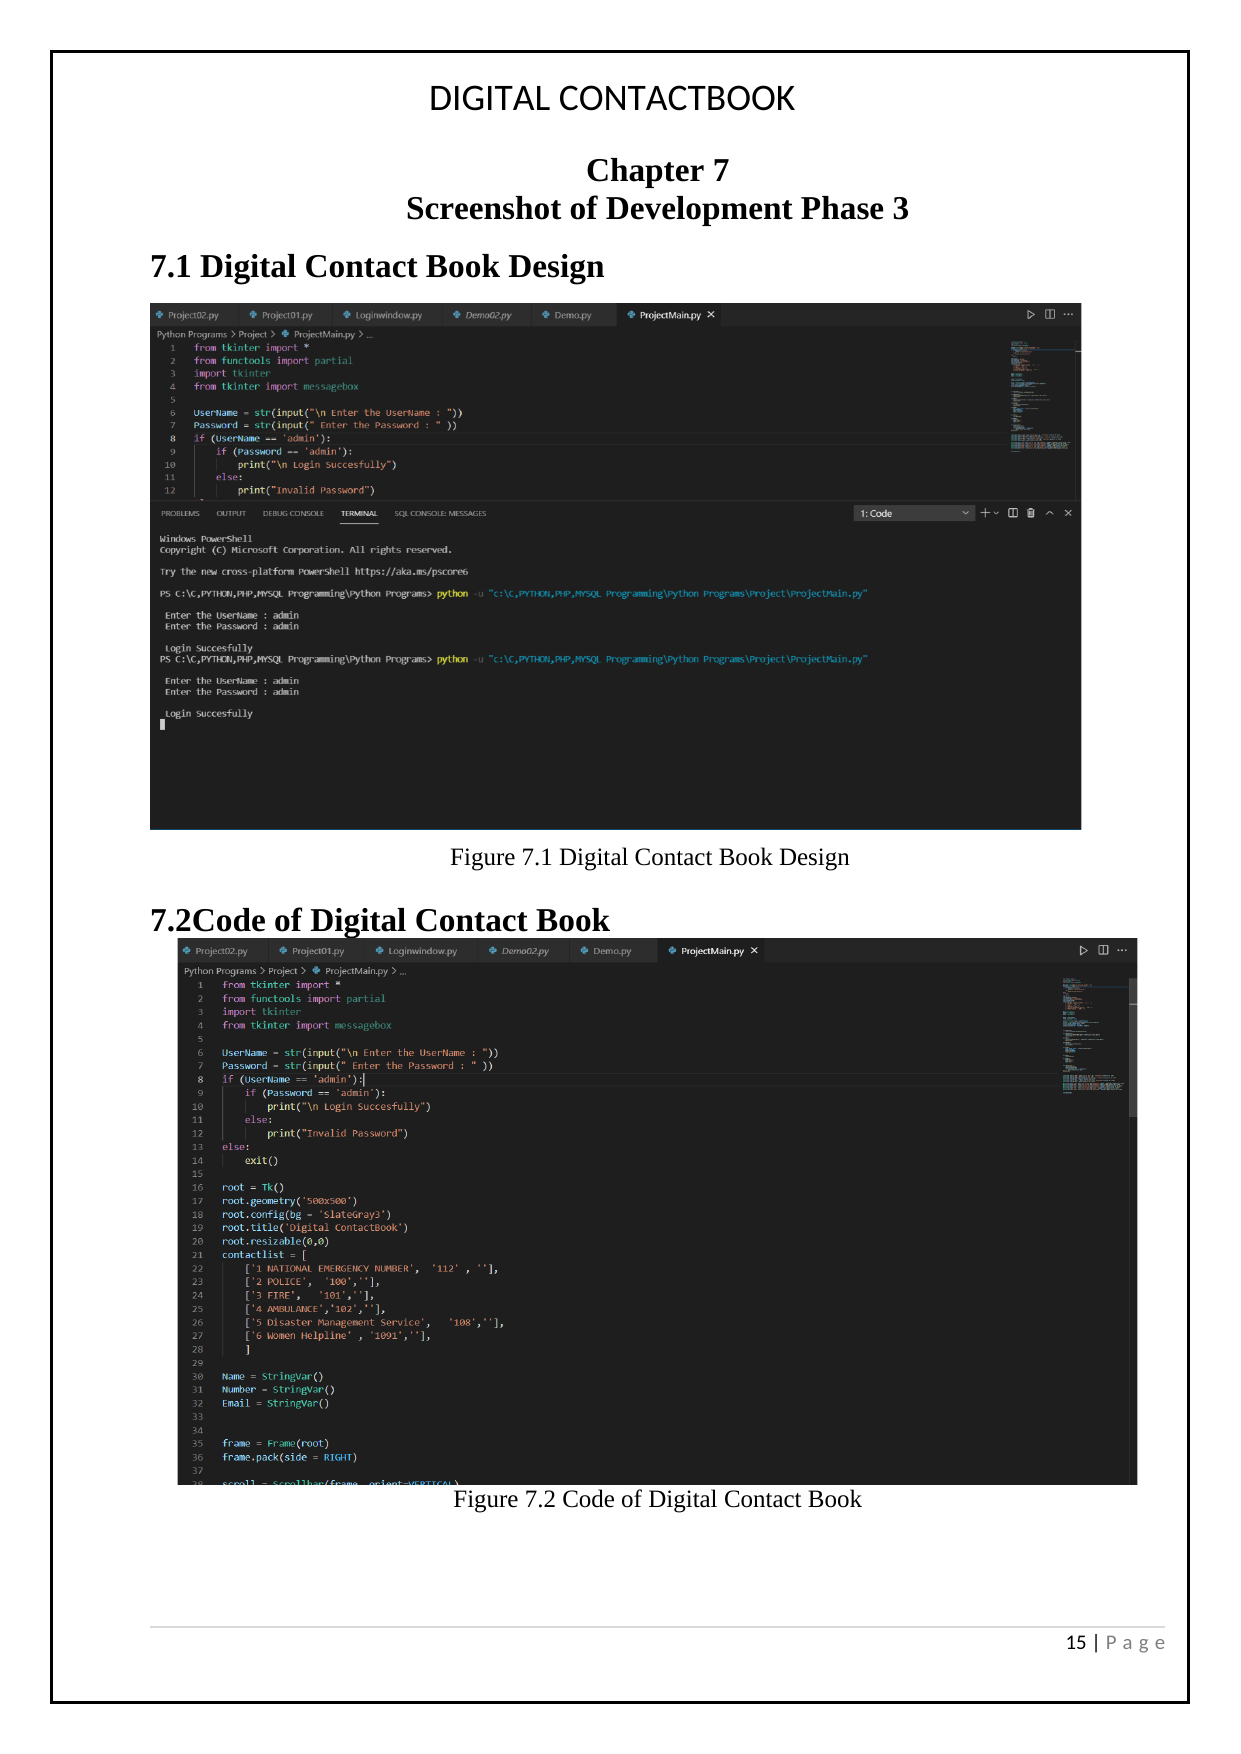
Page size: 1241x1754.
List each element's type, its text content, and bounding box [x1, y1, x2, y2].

picture [150, 303, 1082, 830]
text Figure 7.2 Code of Digital Contact Book [150, 1484, 1165, 1513]
text Chapter 7 [150, 150, 1165, 188]
text Screenshot of Development Phase 3 [150, 188, 1165, 227]
picture [177, 938, 1138, 1485]
text Figure 7.1 Digital Contact Book Design [150, 842, 1165, 871]
text 7.2Code of Digital Contact Book [150, 900, 1165, 938]
text 7.1 Digital Contact Book Design [150, 246, 1165, 284]
